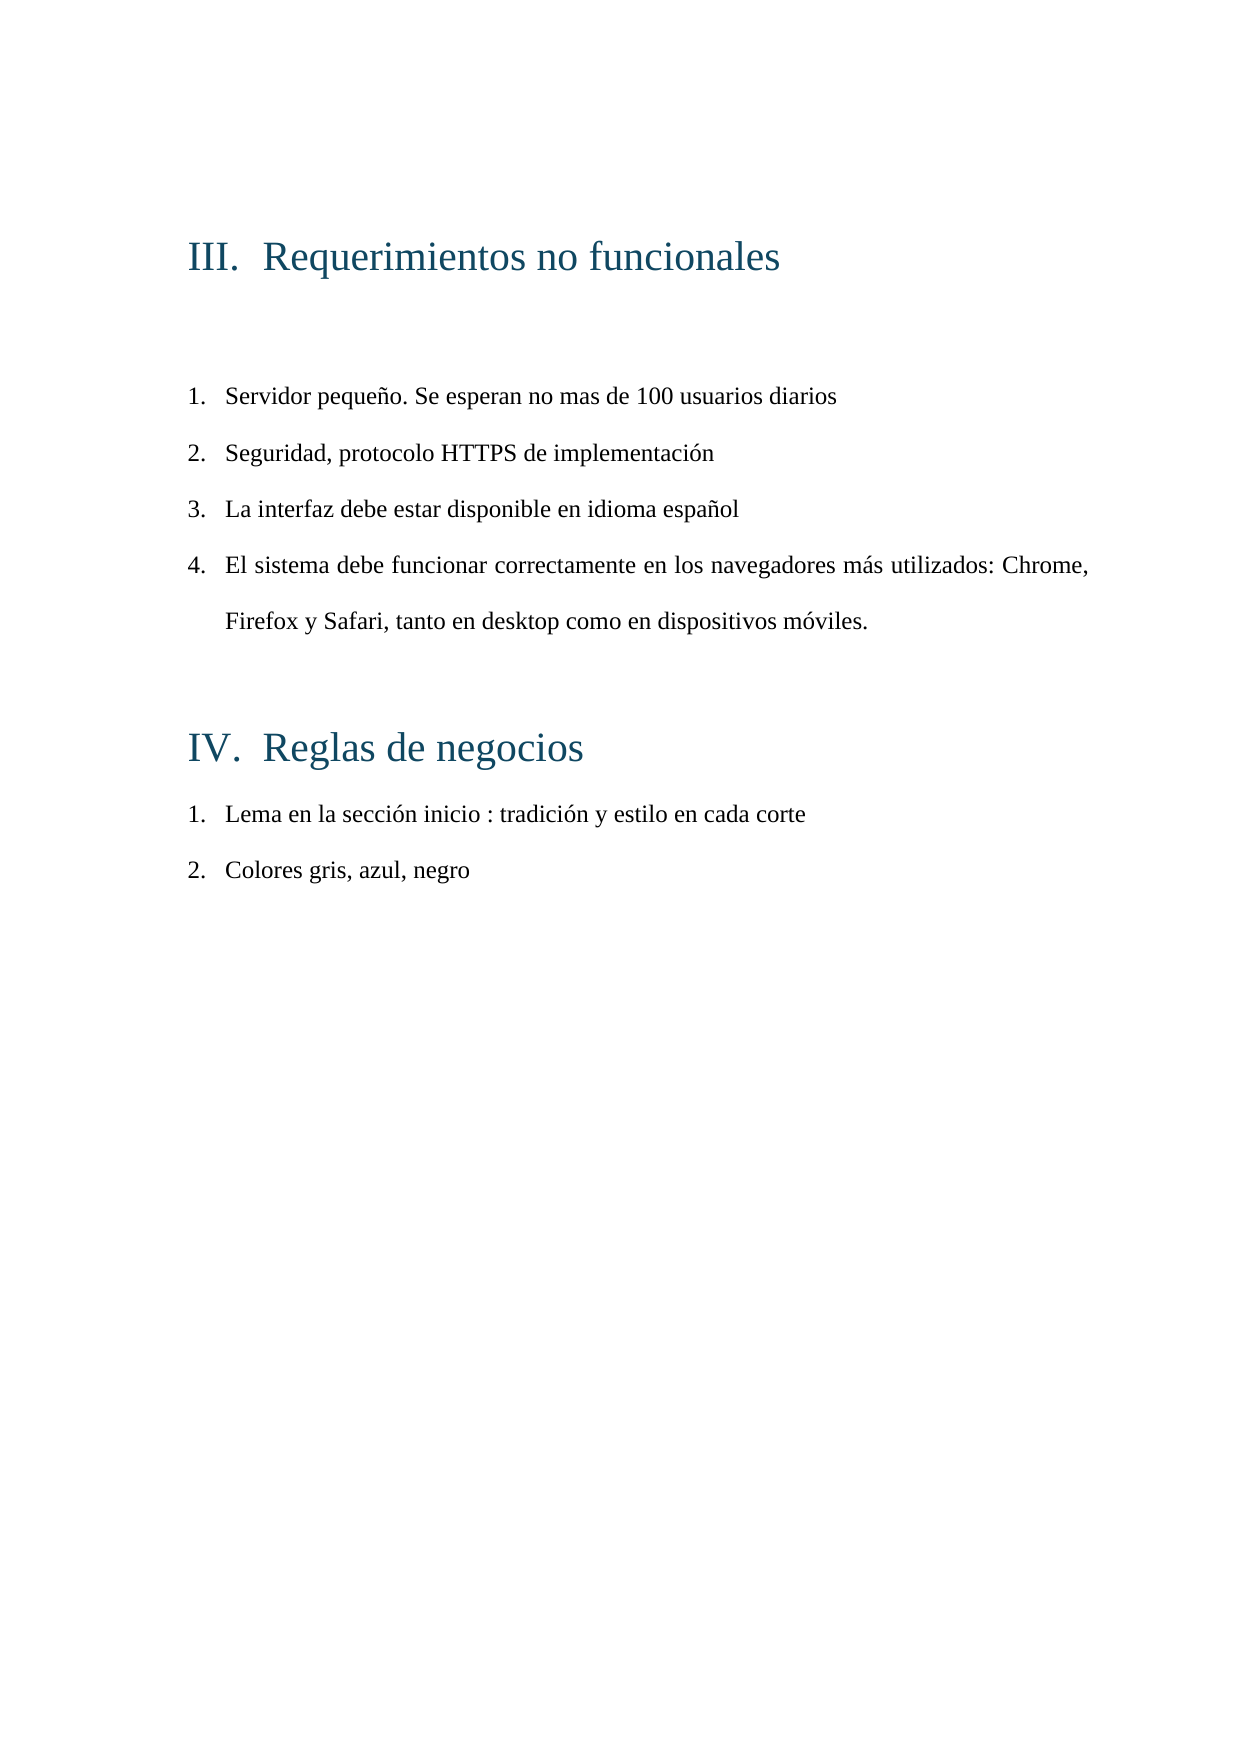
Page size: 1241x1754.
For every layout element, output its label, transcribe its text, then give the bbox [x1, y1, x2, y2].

list El sistema debe funcionar correctamente en los navegadores más utilizados: Chrome, Firefox y Safari, tanto en desktop como en dispositivos móviles. [187, 528, 1090, 641]
list La interfaz debe estar disponible en idioma español [187, 472, 1090, 528]
list Seguridad, protocolo HTTPS de implementación [187, 416, 1090, 472]
subtitle Reglas de negocios [187, 722, 1090, 770]
list Lema en la sección inicio : tradición y estilo en cada corte [187, 778, 1090, 834]
list Colores gris, azul, negro [187, 834, 1090, 890]
subtitle Requerimientos no funcionales [187, 231, 1090, 279]
list Servidor pequeño. Se esperan no mas de 100 usuarios diarios [187, 360, 1090, 416]
